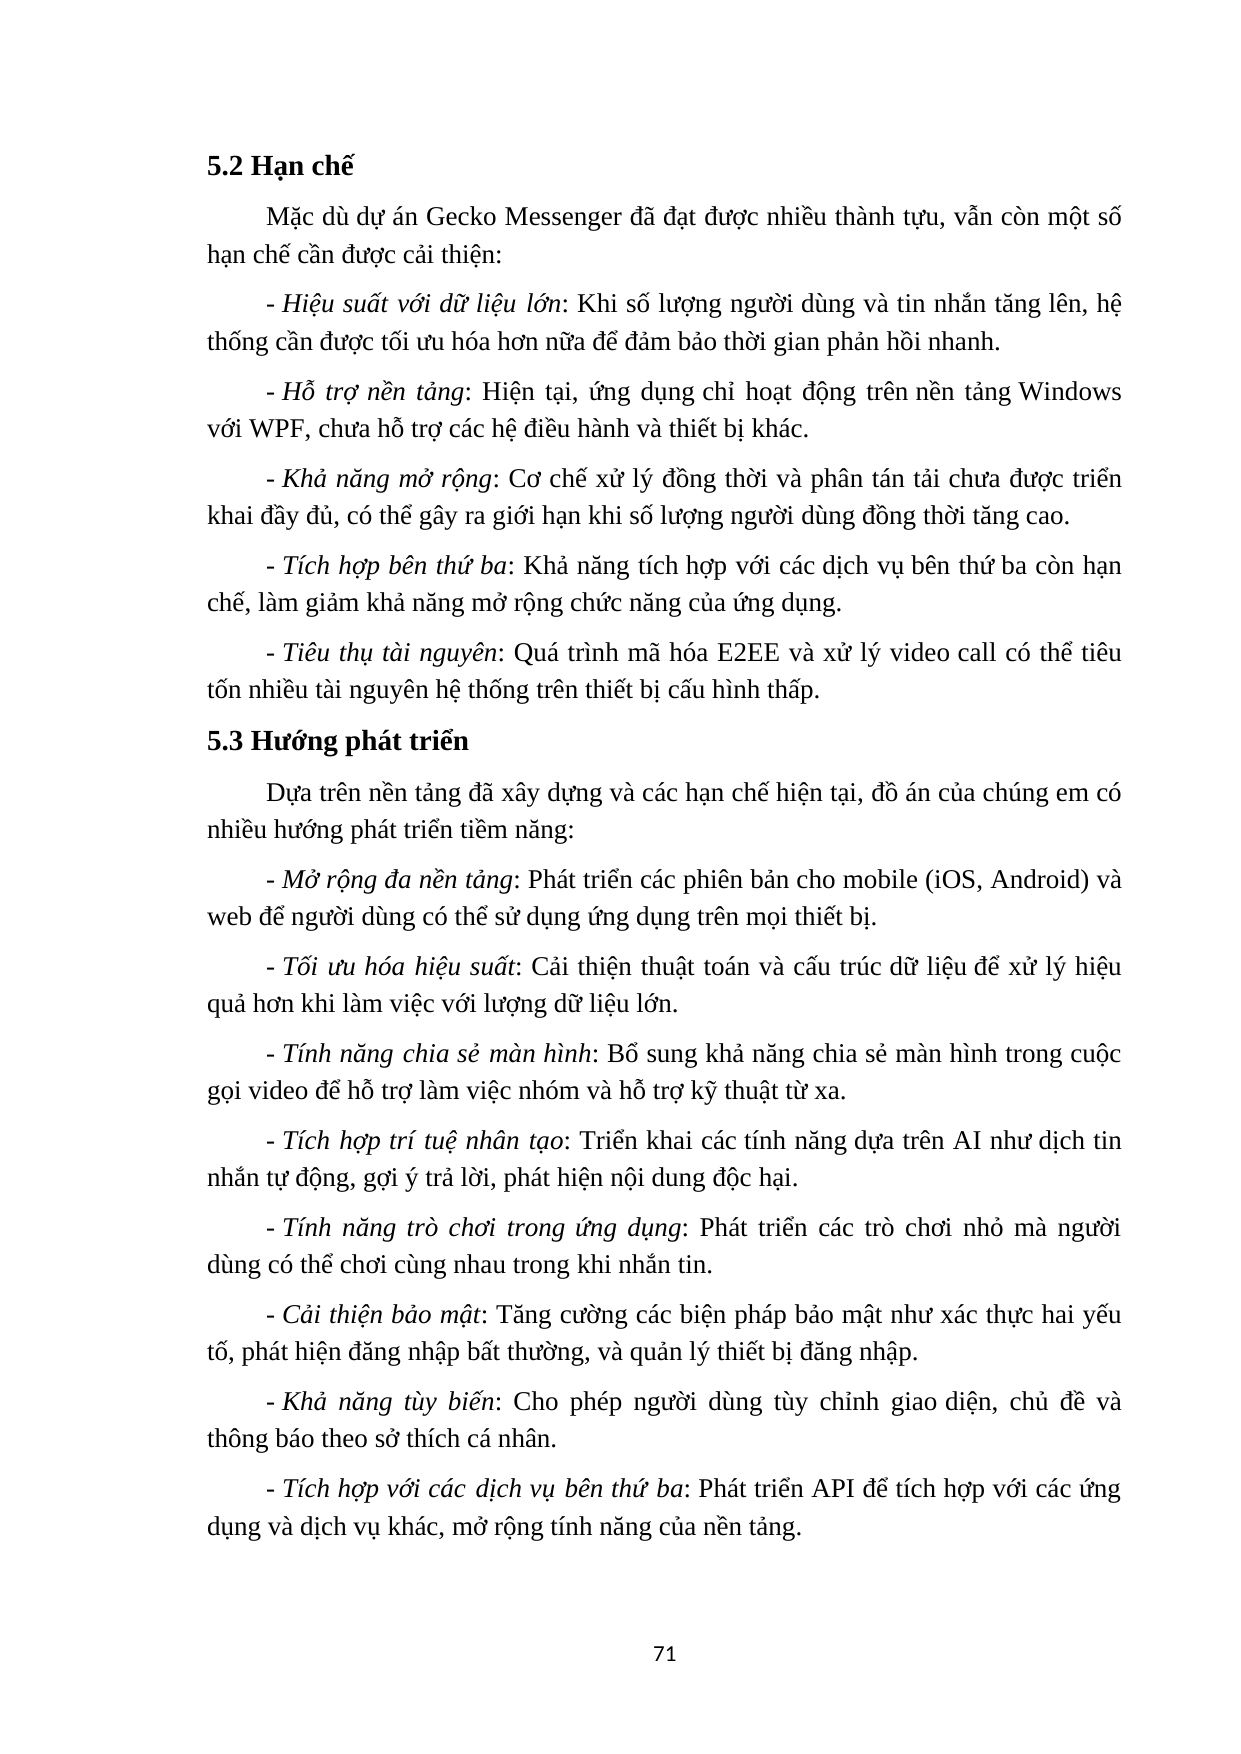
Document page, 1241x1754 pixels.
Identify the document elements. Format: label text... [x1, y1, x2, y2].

list Hiệu suất với dữ liệu lớn: Khi số lượng người dùng và tin nhắn tăng lên, hệ thống cần được tối ưu hóa hơn nữa để đảm bảo thời gian phản hồi nhanh. [207, 287, 1122, 356]
subtitle 5.3 Hướng phát triển [207, 723, 1122, 756]
list Tính năng trò chơi trong ứng dụng: Phát triển các trò chơi nhỏ mà người dùng có thể chơi cùng nhau trong khi nhắn tin. [207, 1211, 1122, 1279]
list Tiêu thụ tài nguyên: Quá trình mã hóa E2EE và xử lý video call có thể tiêu tốn nhiều tài nguyên hệ thống trên thiết bị cấu hình thấp. [207, 636, 1122, 704]
list Tối ưu hóa hiệu suất: Cải thiện thuật toán và cấu trúc dữ liệu để xử lý hiệu quả hơn khi làm việc với lượng dữ liệu lớn. [207, 950, 1122, 1018]
list Mở rộng đa nền tảng: Phát triển các phiên bản cho mobile (iOS, Android) và web để người dùng có thể sử dụng ứng dụng trên mọi thiết bị. [207, 863, 1122, 931]
list Khả năng mở rộng: Cơ chế xử lý đồng thời và phân tán tải chưa được triển khai đầy đủ, có thể gây ra giới hạn khi số lượng người dùng đồng thời tăng cao. [207, 462, 1122, 530]
text Mặc dù dự án Gecko Messenger đã đạt được nhiều thành tựu, vẫn còn một số hạn chế cần được cải thiện: [207, 200, 1122, 269]
subtitle 5.2 Hạn chế [207, 148, 1122, 181]
list Tích hợp trí tuệ nhân tạo: Triển khai các tính năng dựa trên AI như dịch tin nhắn tự động, gợi ý trả lời, phát hiện nội dung độc hại. [207, 1124, 1122, 1192]
list Tích hợp với các dịch vụ bên thứ ba: Phát triển API để tích hợp với các ứng dụng và dịch vụ khác, mở rộng tính năng của nền tảng. [207, 1472, 1122, 1541]
list Tích hợp bên thứ ba: Khả năng tích hợp với các dịch vụ bên thứ ba còn hạn chế, làm giảm khả năng mở rộng chức năng của ứng dụng. [207, 549, 1122, 617]
list Cải thiện bảo mật: Tăng cường các biện pháp bảo mật như xác thực hai yếu tố, phát hiện đăng nhập bất thường, và quản lý thiết bị đăng nhập. [207, 1298, 1122, 1367]
text Dựa trên nền tảng đã xây dựng và các hạn chế hiện tại, đồ án của chúng em có nhiều hướng phát triển tiềm năng: [207, 776, 1122, 844]
list Khả năng tùy biến: Cho phép người dùng tùy chỉnh giao diện, chủ đề và thông báo theo sở thích cá nhân. [207, 1385, 1122, 1454]
list Hỗ trợ nền tảng: Hiện tại, ứng dụng chỉ hoạt động trên nền tảng Windows với WPF, chưa hỗ trợ các hệ điều hành và thiết bị khác. [207, 374, 1122, 443]
list Tính năng chia sẻ màn hình: Bổ sung khả năng chia sẻ màn hình trong cuộc gọi video để hỗ trợ làm việc nhóm và hỗ trợ kỹ thuật từ xa. [207, 1037, 1122, 1105]
